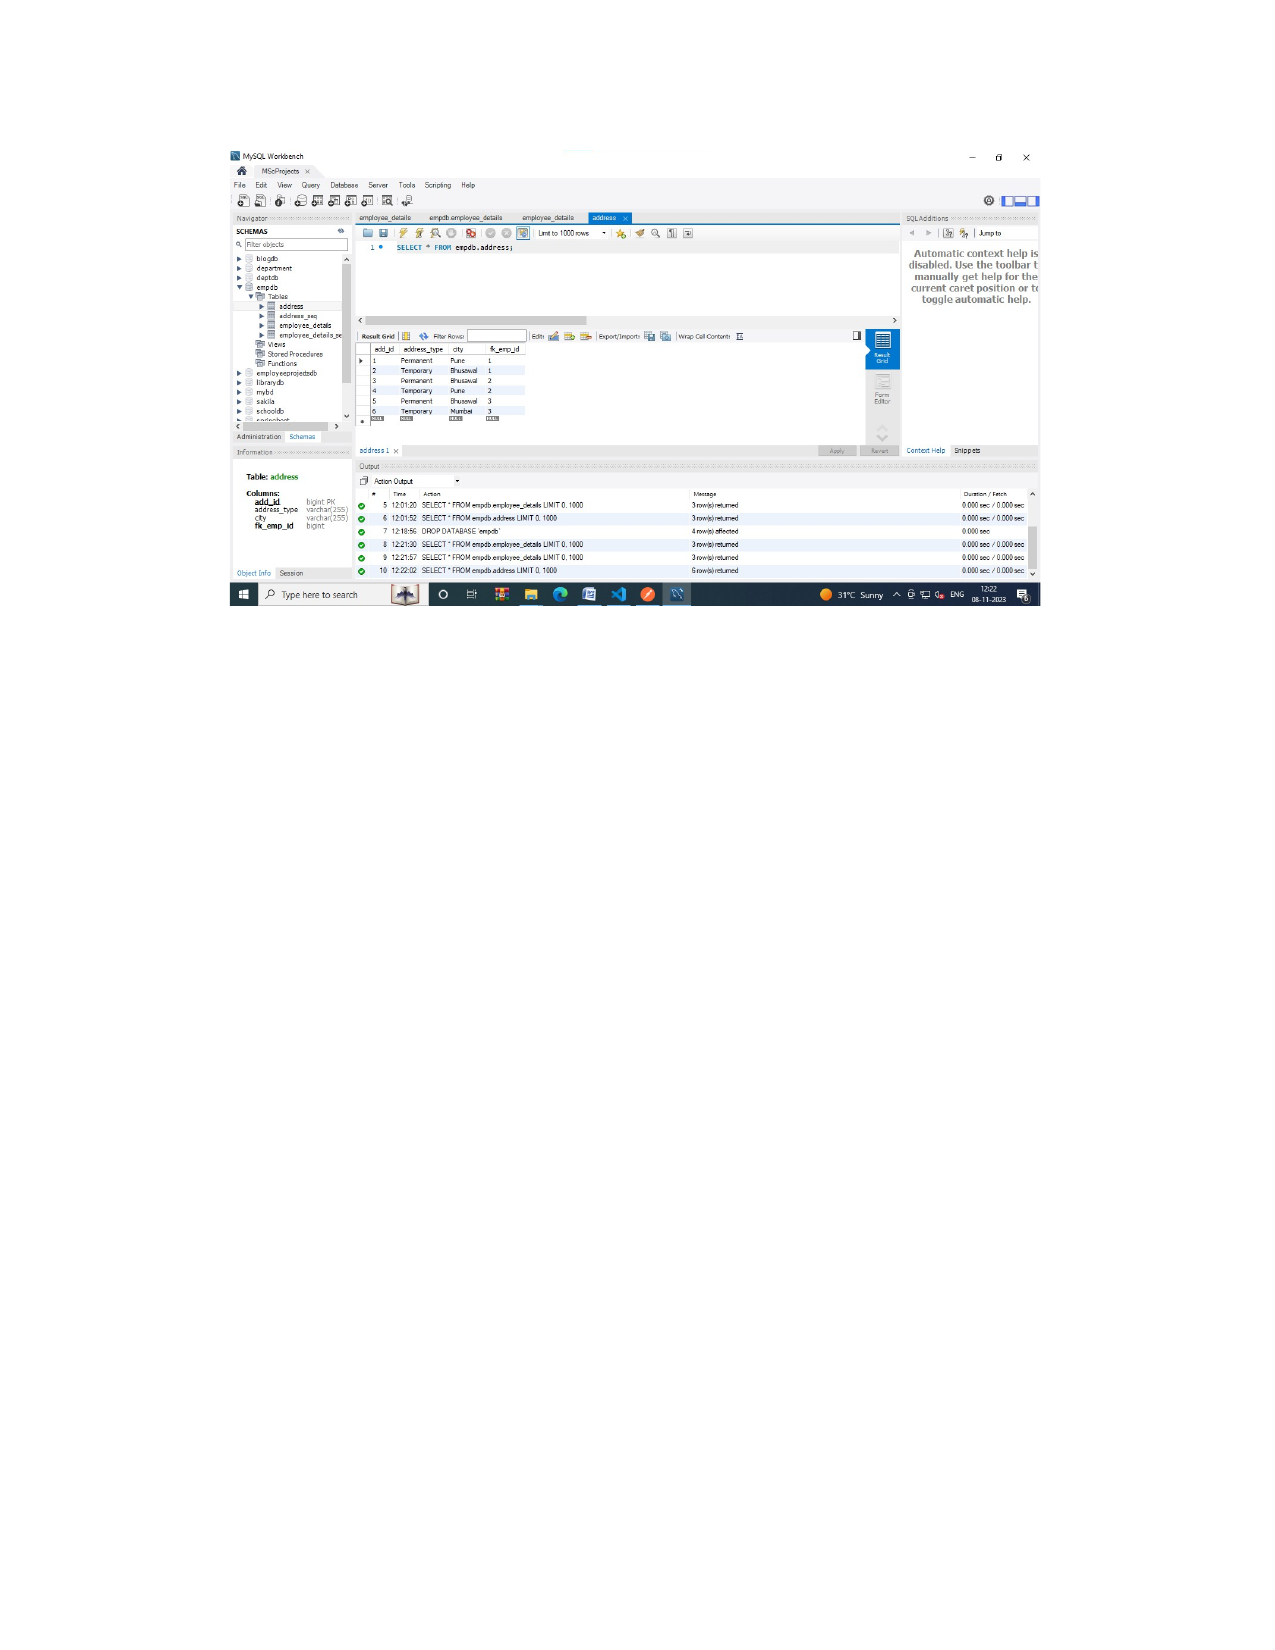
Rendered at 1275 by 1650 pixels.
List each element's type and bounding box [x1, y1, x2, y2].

picture [229, 150, 1041, 606]
